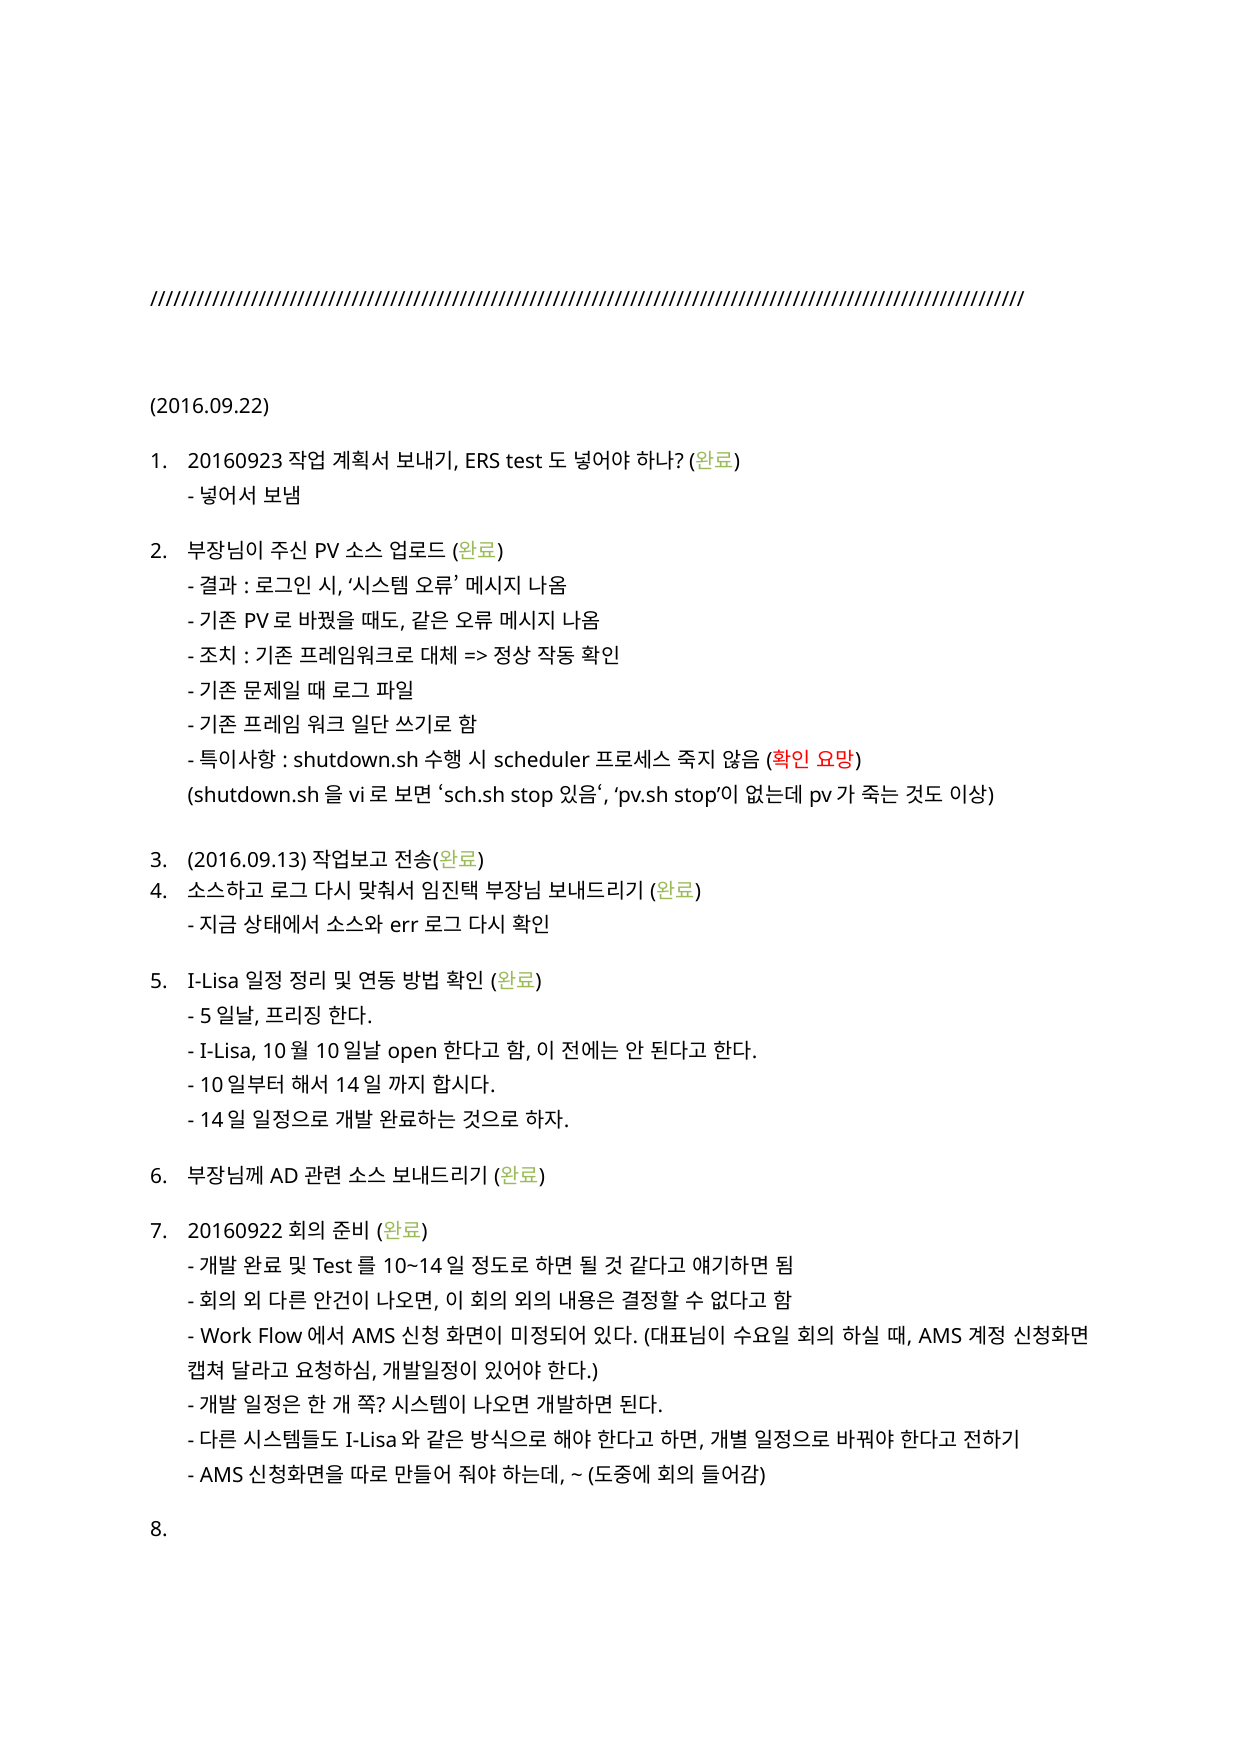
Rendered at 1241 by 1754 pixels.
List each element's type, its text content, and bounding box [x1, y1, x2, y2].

list 부장님이 주신 PV 소스 업로드 (완료) - 결과 : 로그인 시, ‘시스템 오류’ 메시지 나옴 - 기존 PV로 바꿨을 때도, 같은 오류 메시지 나옴 - 조치 : 기존 프레임워크로 대체 => 정상 작동 확인 - 기존 문제일 때 로그 파일 - 기존 프레임 워크 일단 쓰기로 함 - 특이사항 : shutdown.sh 수행 시 scheduler 프로세스 죽지 않음 (확인 요망) (shutdown.sh을 vi로 보면 ‘sch.sh stop 있음‘, ‘pv.sh stop’이 없는데 pv가 죽는 것도 이상) [150, 535, 1090, 809]
list 20160922 회의 준비 (완료) - 개발 완료 및 Test 를 10~14일 정도로 하면 될 것 같다고 얘기하면 됨 - 회의 외 다른 안건이 나오면, 이 회의 외의 내용은 결정할 수 없다고 함 - Work Flow에서 AMS 신청 화면이 미정되어 있다. (대표님이 수요일 회의 하실 때, AMS 계정 신청화면 캡쳐 달라고 요청하심, 개발일정이 있어야 한다.) - 개발 일정은 한 개 쪽? 시스템이 나오면 개발하면 된다. - 다른 시스템들도 I-Lisa와 같은 방식으로 해야 한다고 하면, 개별 일정으로 바꿔야 한다고 전하기 - AMS 신청화면을 따로 만들어 줘야 하는데, ~ (도중에 회의 들어감) [150, 1215, 1090, 1489]
text (2016.09.22) [150, 391, 1090, 419]
list I-Lisa 일정 정리 및 연동 방법 확인 (완료) - 5일날, 프리징 한다. - I-Lisa, 10월 10일날 open 한다고 함, 이 전에는 안 된다고 한다. - 10일부터 해서 14일 까지 합시다. - 14일 일정으로 개발 완료하는 것으로 하자. [150, 964, 1090, 1134]
list (2016.09.13) 작업보고 전송(완료) [150, 834, 1090, 874]
list 20160923 작업 계획서 보내기, ERS test 도 넣어야 하나? (완료) - 넣어서 보냄 [150, 444, 1090, 509]
text ///////////////////////////////////////////////////////////////////////////////////////////////////////////////// [150, 284, 1090, 312]
list 부장님께 AD 관련 소스 보내드리기 (완료) [150, 1159, 1090, 1189]
list 소스하고 로그 다시 맞춰서 임진택 부장님 보내드리기 (완료) - 지금 상태에서 소스와 err 로그 다시 확인 [150, 874, 1090, 939]
